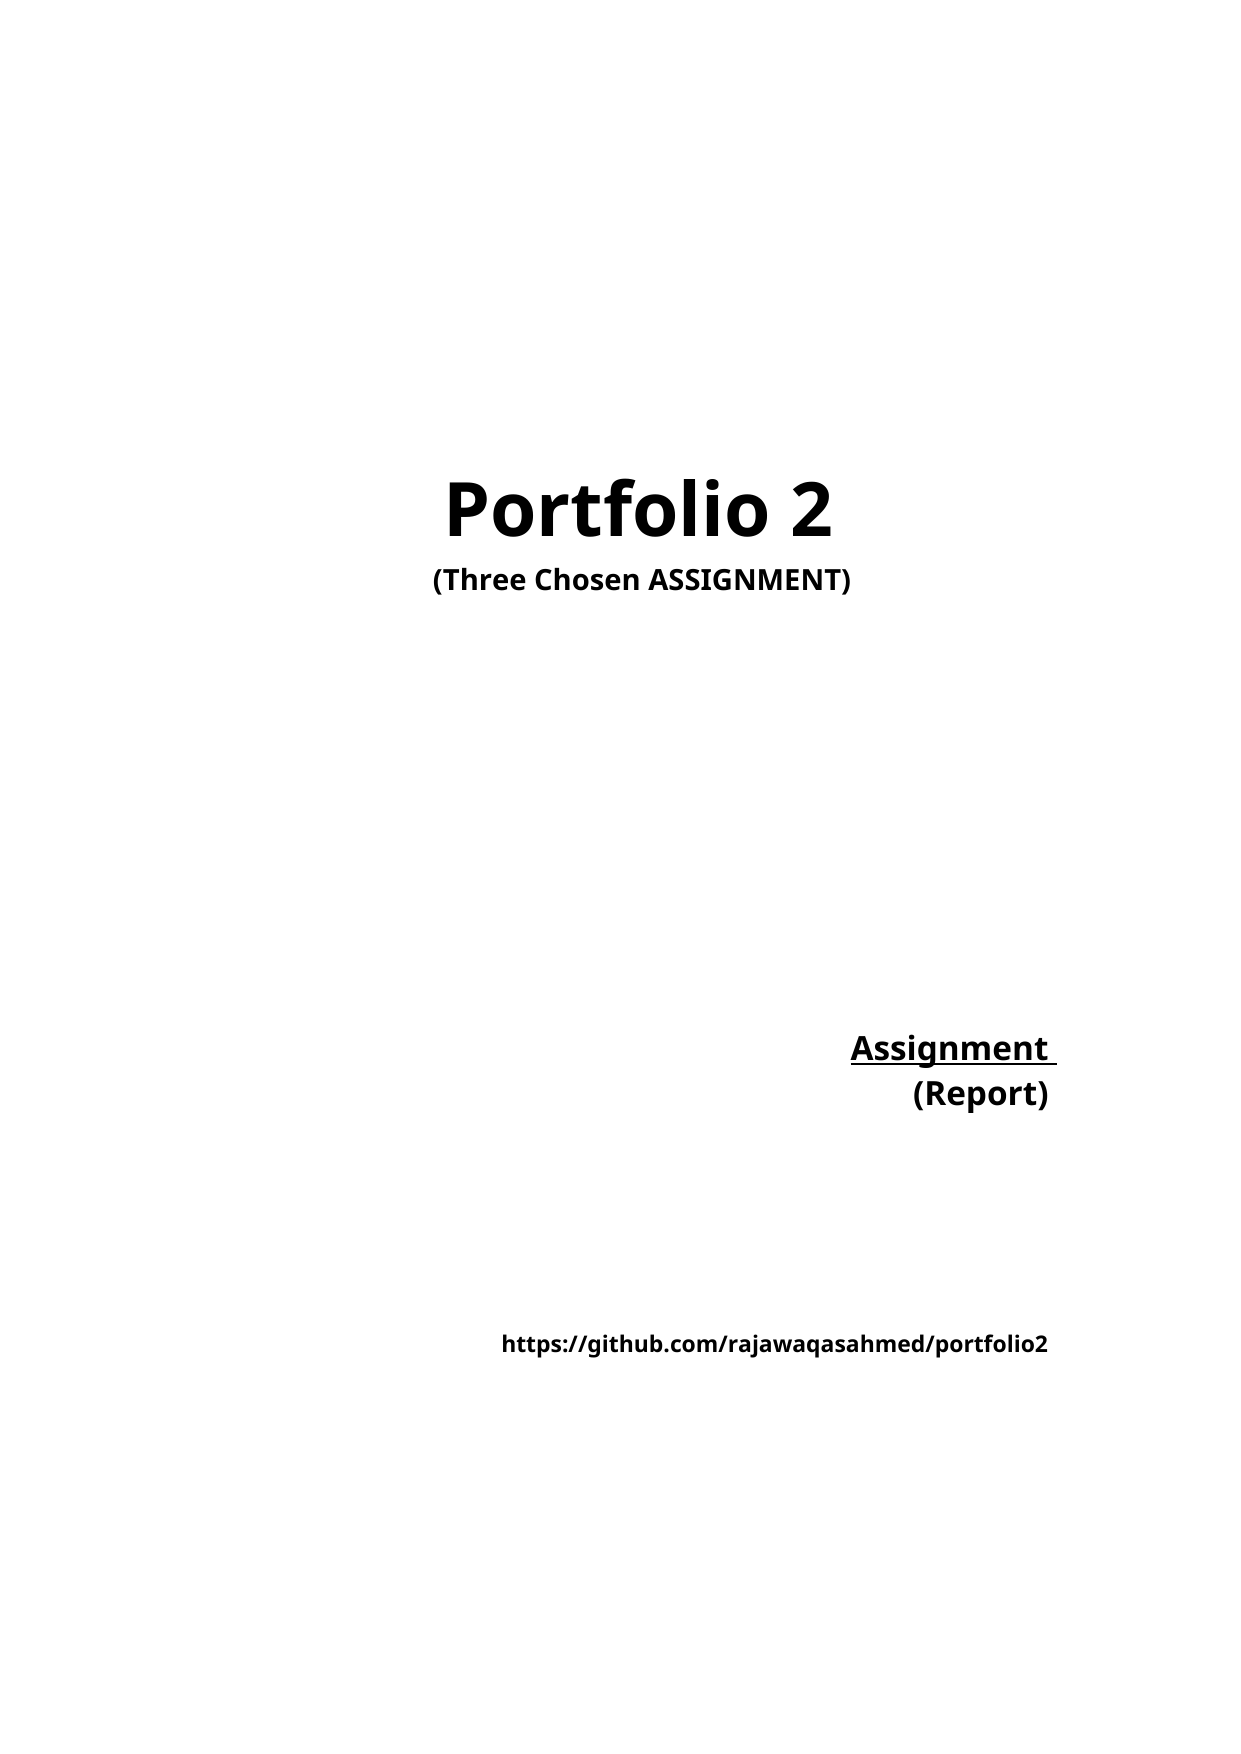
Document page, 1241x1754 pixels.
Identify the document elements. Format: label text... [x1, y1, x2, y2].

text Portfolio 2 [128, 457, 1148, 559]
text Assignment [128, 1024, 1048, 1070]
text (Report) [128, 1070, 1048, 1115]
text (Three Chosen ASSIGNMENT) [128, 559, 1148, 598]
text https://github.com/rajawaqasahmed/portfolio2 [128, 1328, 1048, 1359]
